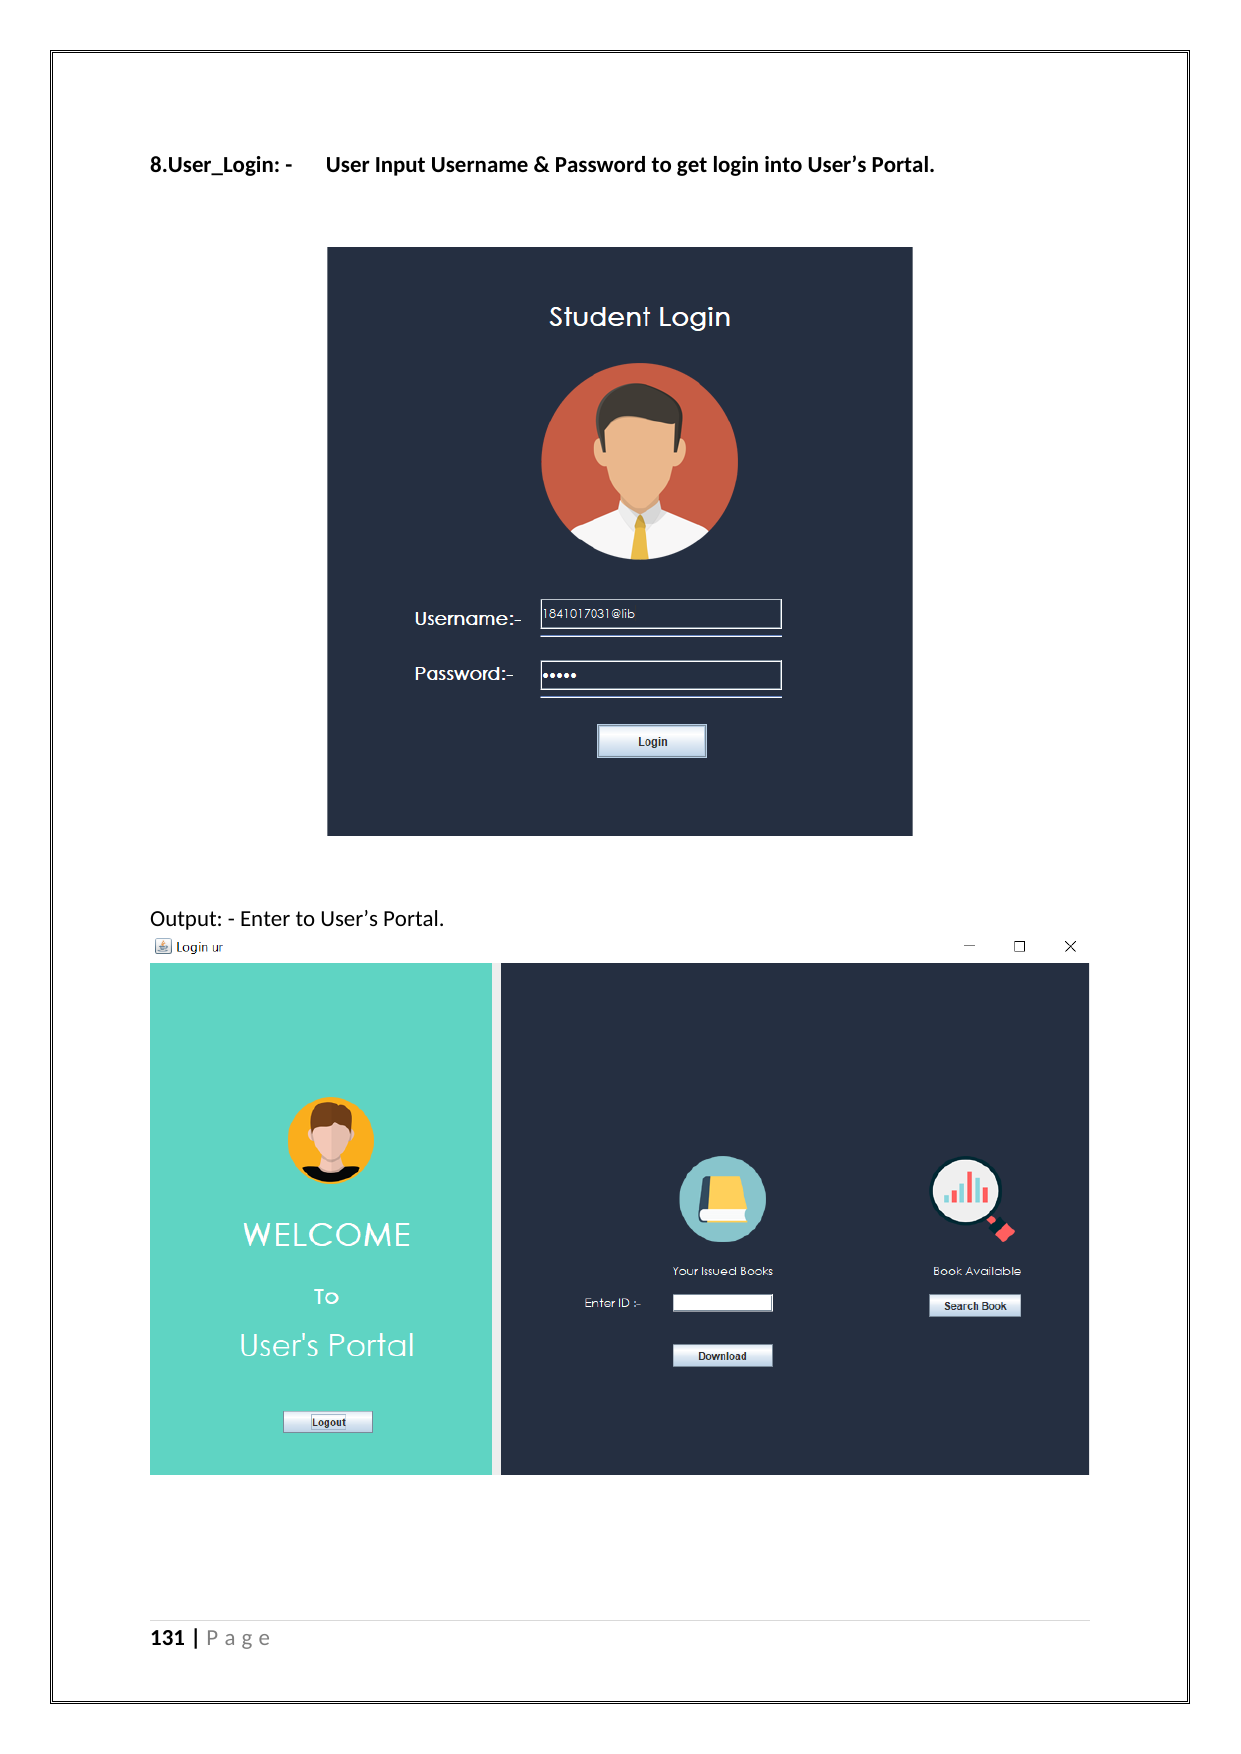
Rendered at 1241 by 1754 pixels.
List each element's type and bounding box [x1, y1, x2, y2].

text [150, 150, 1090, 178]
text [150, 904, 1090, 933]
picture [327, 244, 913, 836]
picture [150, 933, 1090, 1475]
